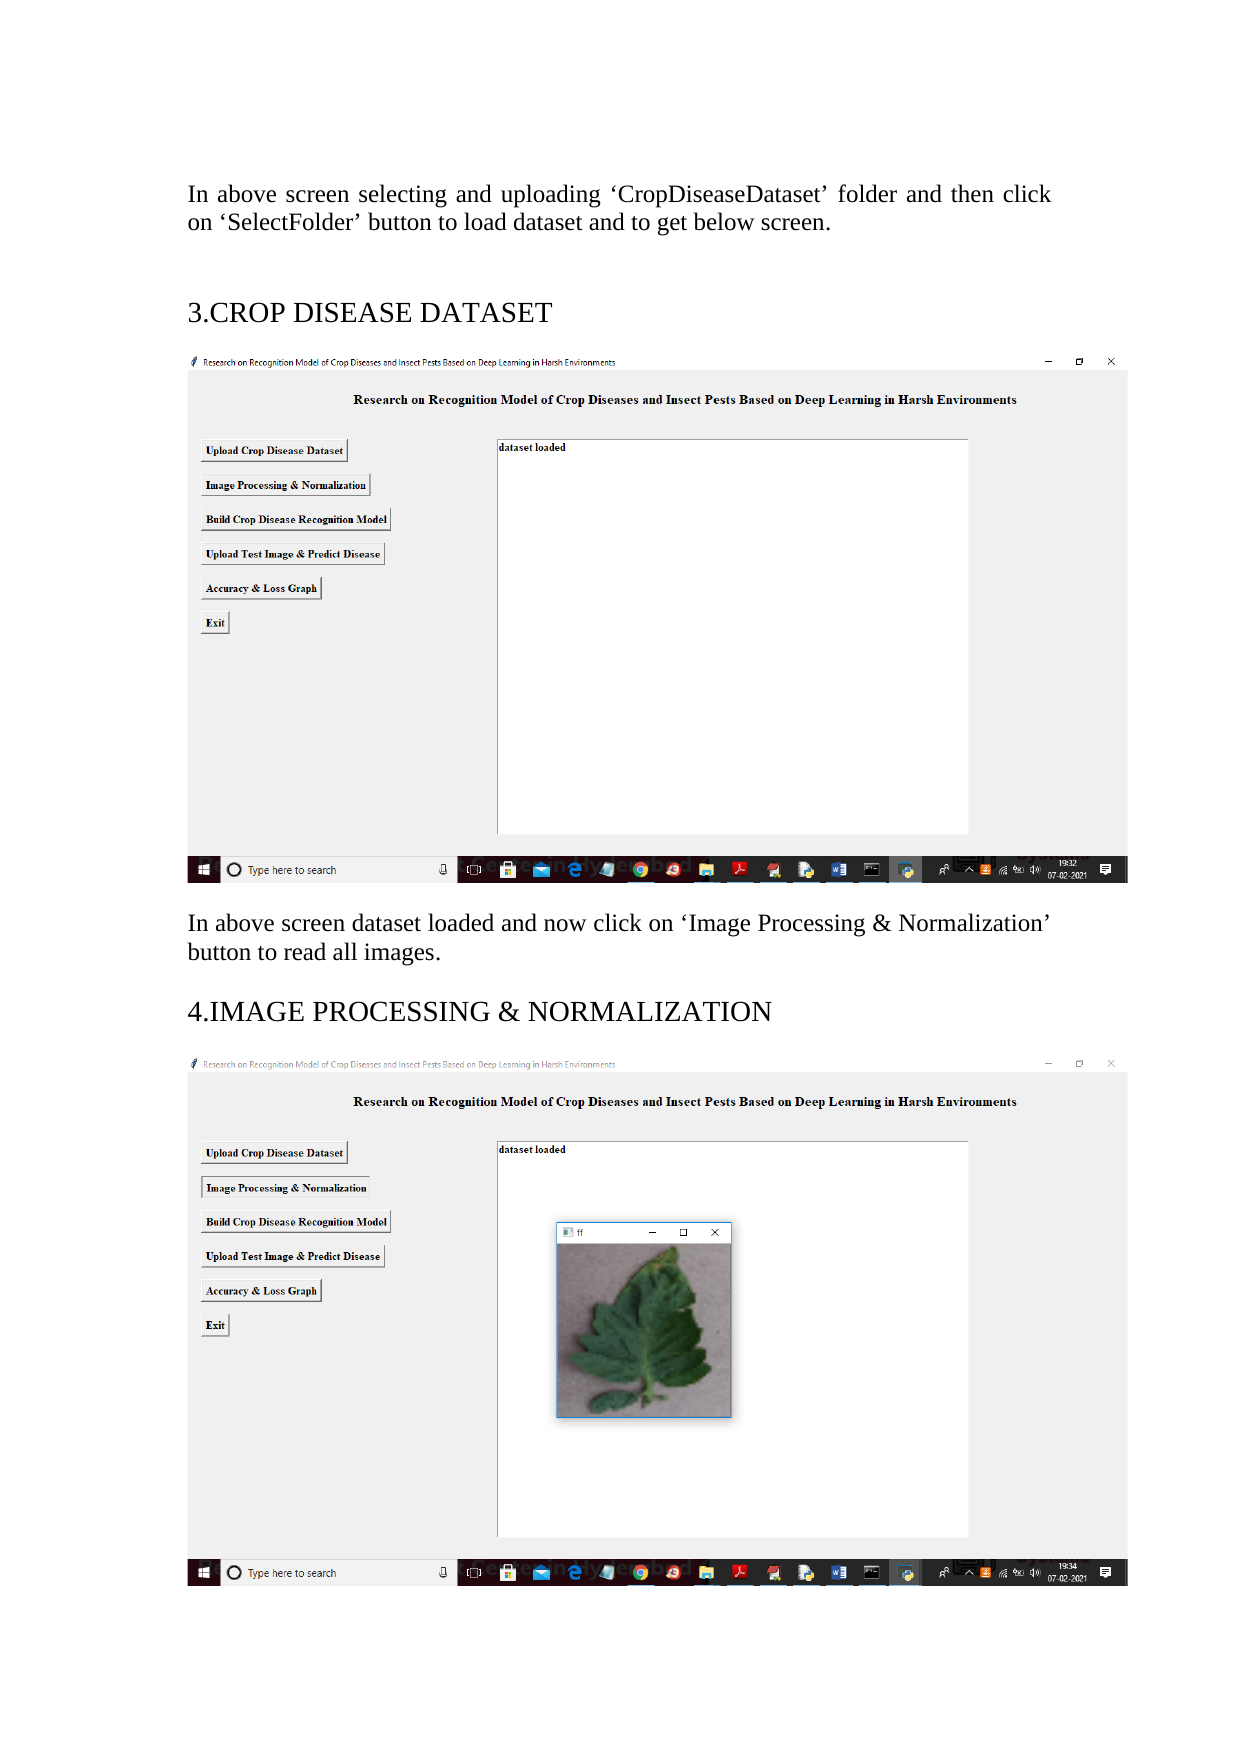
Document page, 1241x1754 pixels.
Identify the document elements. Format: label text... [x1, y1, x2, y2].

list In above screen dataset loaded and now click on ‘Image Processing & Normalization’ button to read all images. [187, 908, 1053, 966]
list 4.IMAGE PROCESSING & NORMALIZATION [187, 994, 1053, 1028]
text In above screen selecting and uploading ‘CropDiseaseDataset’ folder and then click on ‘SelectFolder’ button to load dataset and to get below screen. [187, 179, 1053, 236]
list 3.CROP DISEASE DATASET [187, 295, 1053, 329]
picture [187, 1056, 1128, 1586]
picture [187, 354, 1128, 883]
